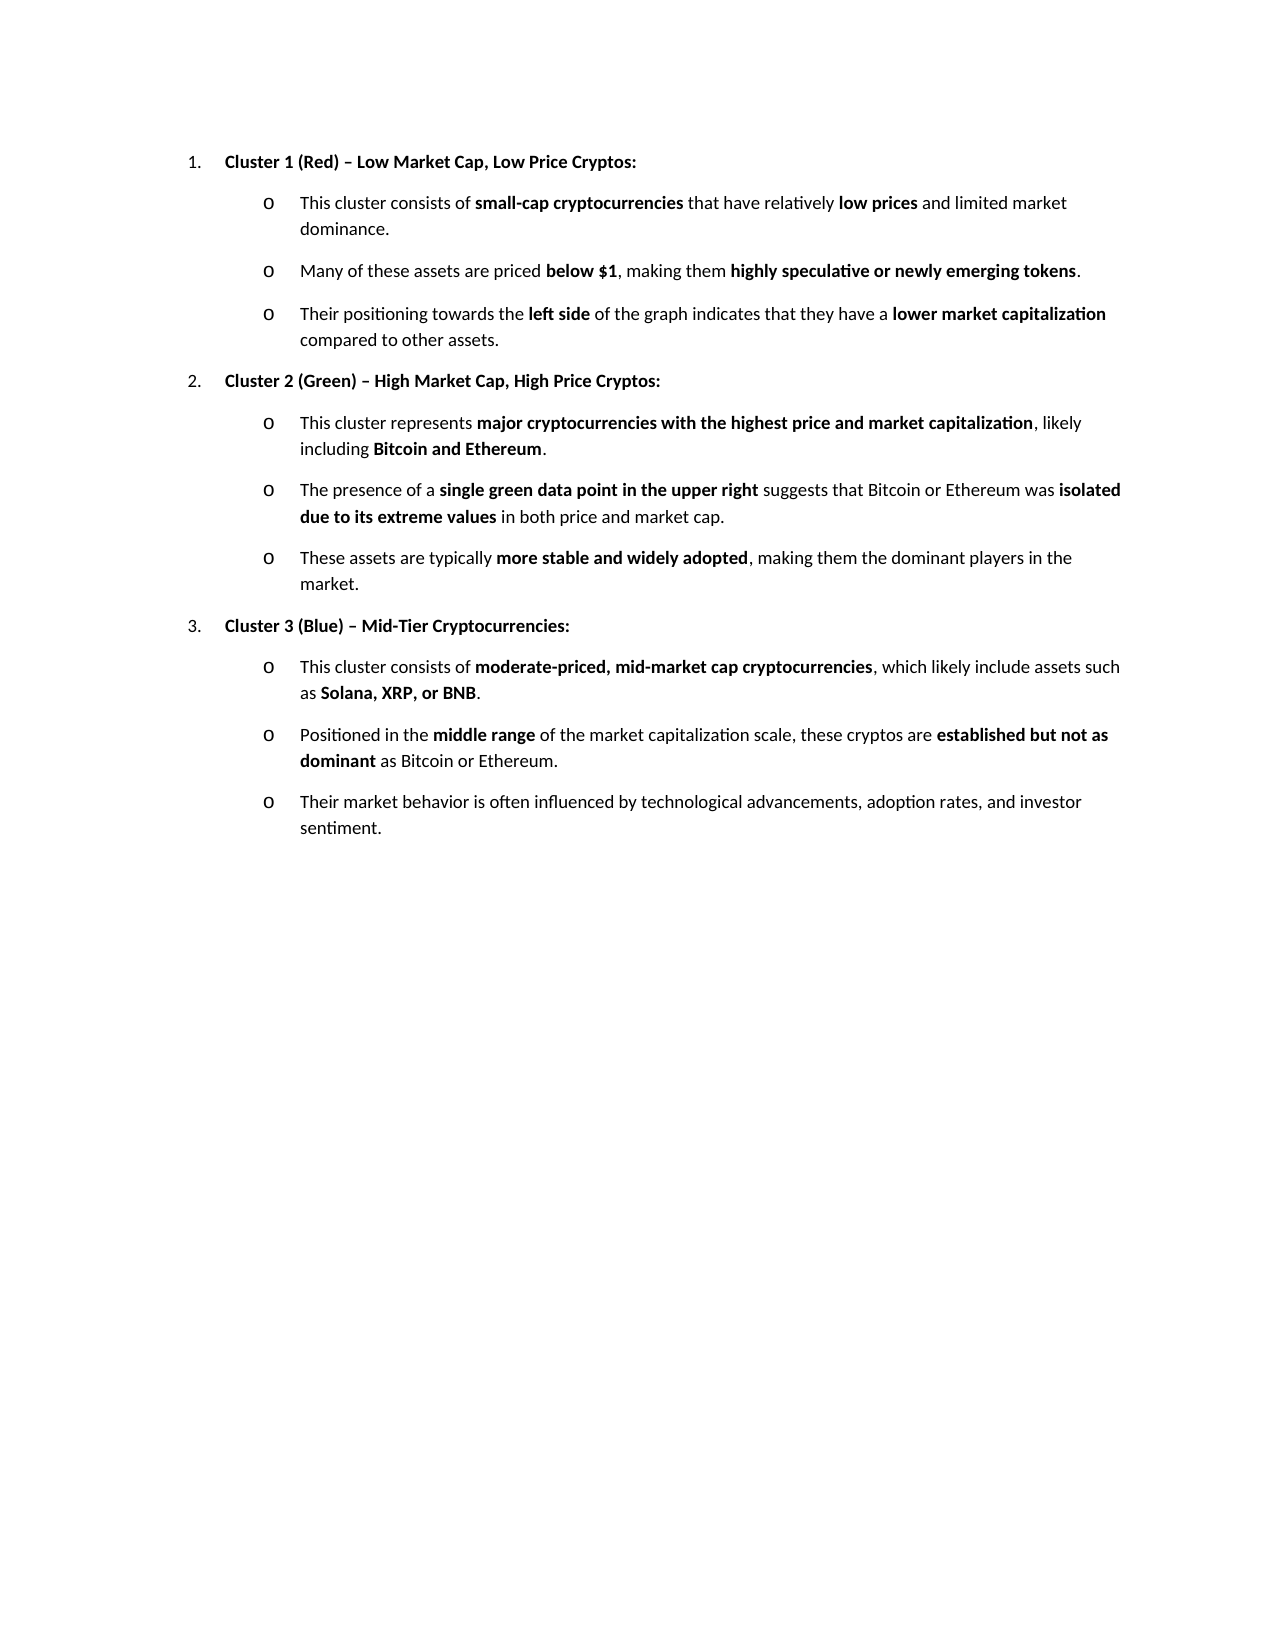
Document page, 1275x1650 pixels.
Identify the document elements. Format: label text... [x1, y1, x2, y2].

list Cluster 1 (Red) – Low Market Cap, Low Price Cryptos: [187, 150, 1125, 173]
list Their positioning towards the left side of the graph indicates that they have a lower market capitalization compared to other assets. [262, 302, 1125, 351]
list Cluster 3 (Blue) – Mid-Tier Cryptocurrencies: [187, 614, 1125, 637]
list This cluster represents major cryptocurrencies with the highest price and market capitalization, likely including Bitcoin and Ethereum. [262, 411, 1125, 460]
list Many of these assets are priced below $1, making them highly speculative or newly emerging tokens. [262, 259, 1125, 283]
list These assets are typically more stable and widely adopted, making them the dominant players in the market. [262, 546, 1125, 595]
list Cluster 2 (Green) – High Market Cap, High Price Cryptos: [187, 369, 1125, 392]
list This cluster consists of small-cap cryptocurrencies that have relatively low prices and limited market dominance. [262, 191, 1125, 241]
list Their market behavior is often influenced by technological advancements, adoption rates, and investor sentiment. [262, 790, 1125, 839]
list This cluster consists of moderate-priced, mid-market cap cryptocurrencies, which likely include assets such as Solana, XRP, or BNB. [262, 655, 1125, 704]
list Positioned in the middle range of the market capitalization scale, these cryptos are established but not as dominant as Bitcoin or Ethereum. [262, 723, 1125, 772]
list The presence of a single green data point in the upper right suggests that Bitcoin or Ethereum was isolated due to its extreme values in both price and market cap. [262, 478, 1125, 528]
